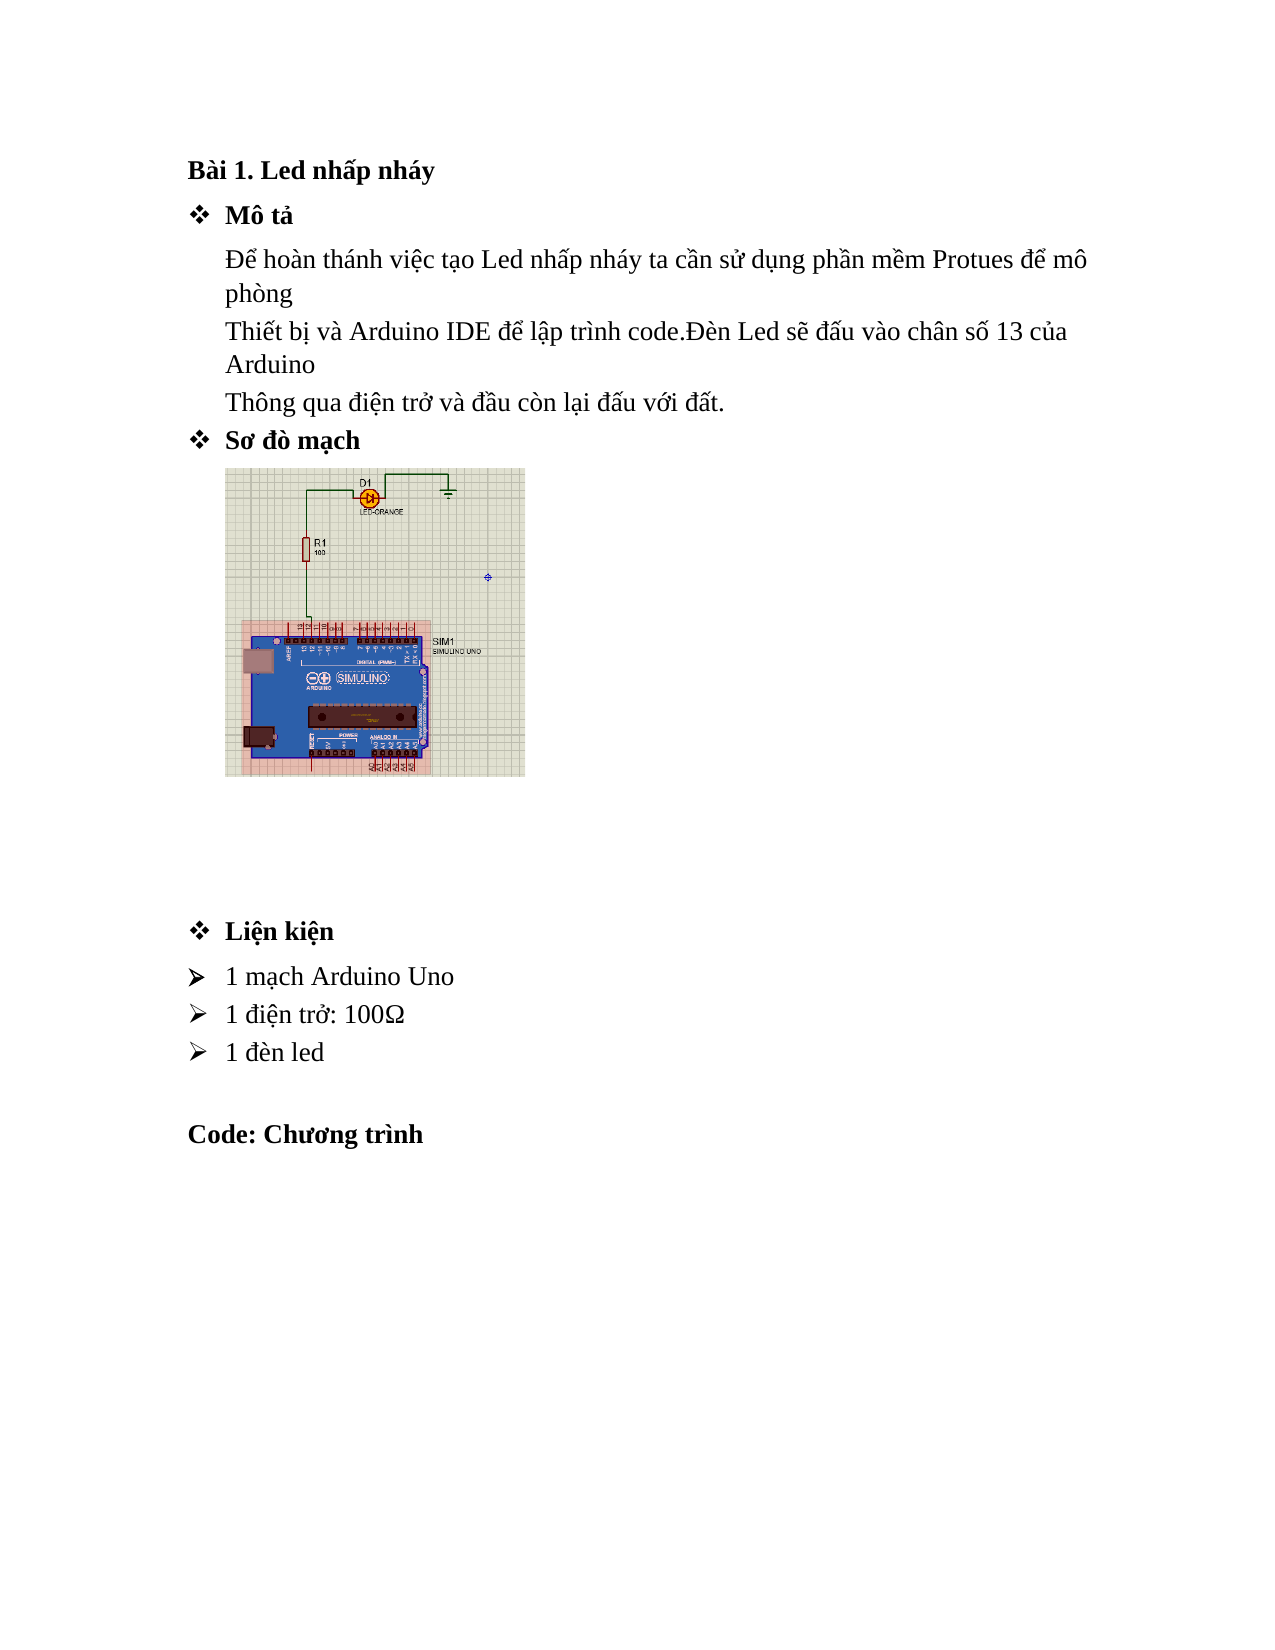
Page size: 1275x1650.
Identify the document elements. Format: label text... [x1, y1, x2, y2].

subtitle 1 mạch Arduino Uno [187, 960, 1125, 991]
subtitle Thông qua điện trở và đầu còn lại đấu với đất. [225, 386, 1125, 417]
text Code: Chương trình [141, 1118, 1125, 1149]
text Bài 1. Led nhấp nháy [141, 154, 1125, 185]
list Mô tả [187, 199, 1125, 230]
picture [225, 468, 525, 777]
subtitle 1 đèn led [187, 1036, 1125, 1067]
subtitle Để hoàn thánh việc tạo Led nhấp nháy ta cần sử dụng phần mềm Protues để mô phòng [225, 243, 1125, 308]
list Sơ đò mạch [187, 424, 1125, 455]
subtitle 1 điện trở: 100Ω [187, 998, 1125, 1029]
subtitle Thiết bị và Arduino IDE để lập trình code.Đèn Led sẽ đấu vào chân số 13 của Arduino [225, 315, 1125, 379]
list Liện kiện [187, 916, 1125, 947]
